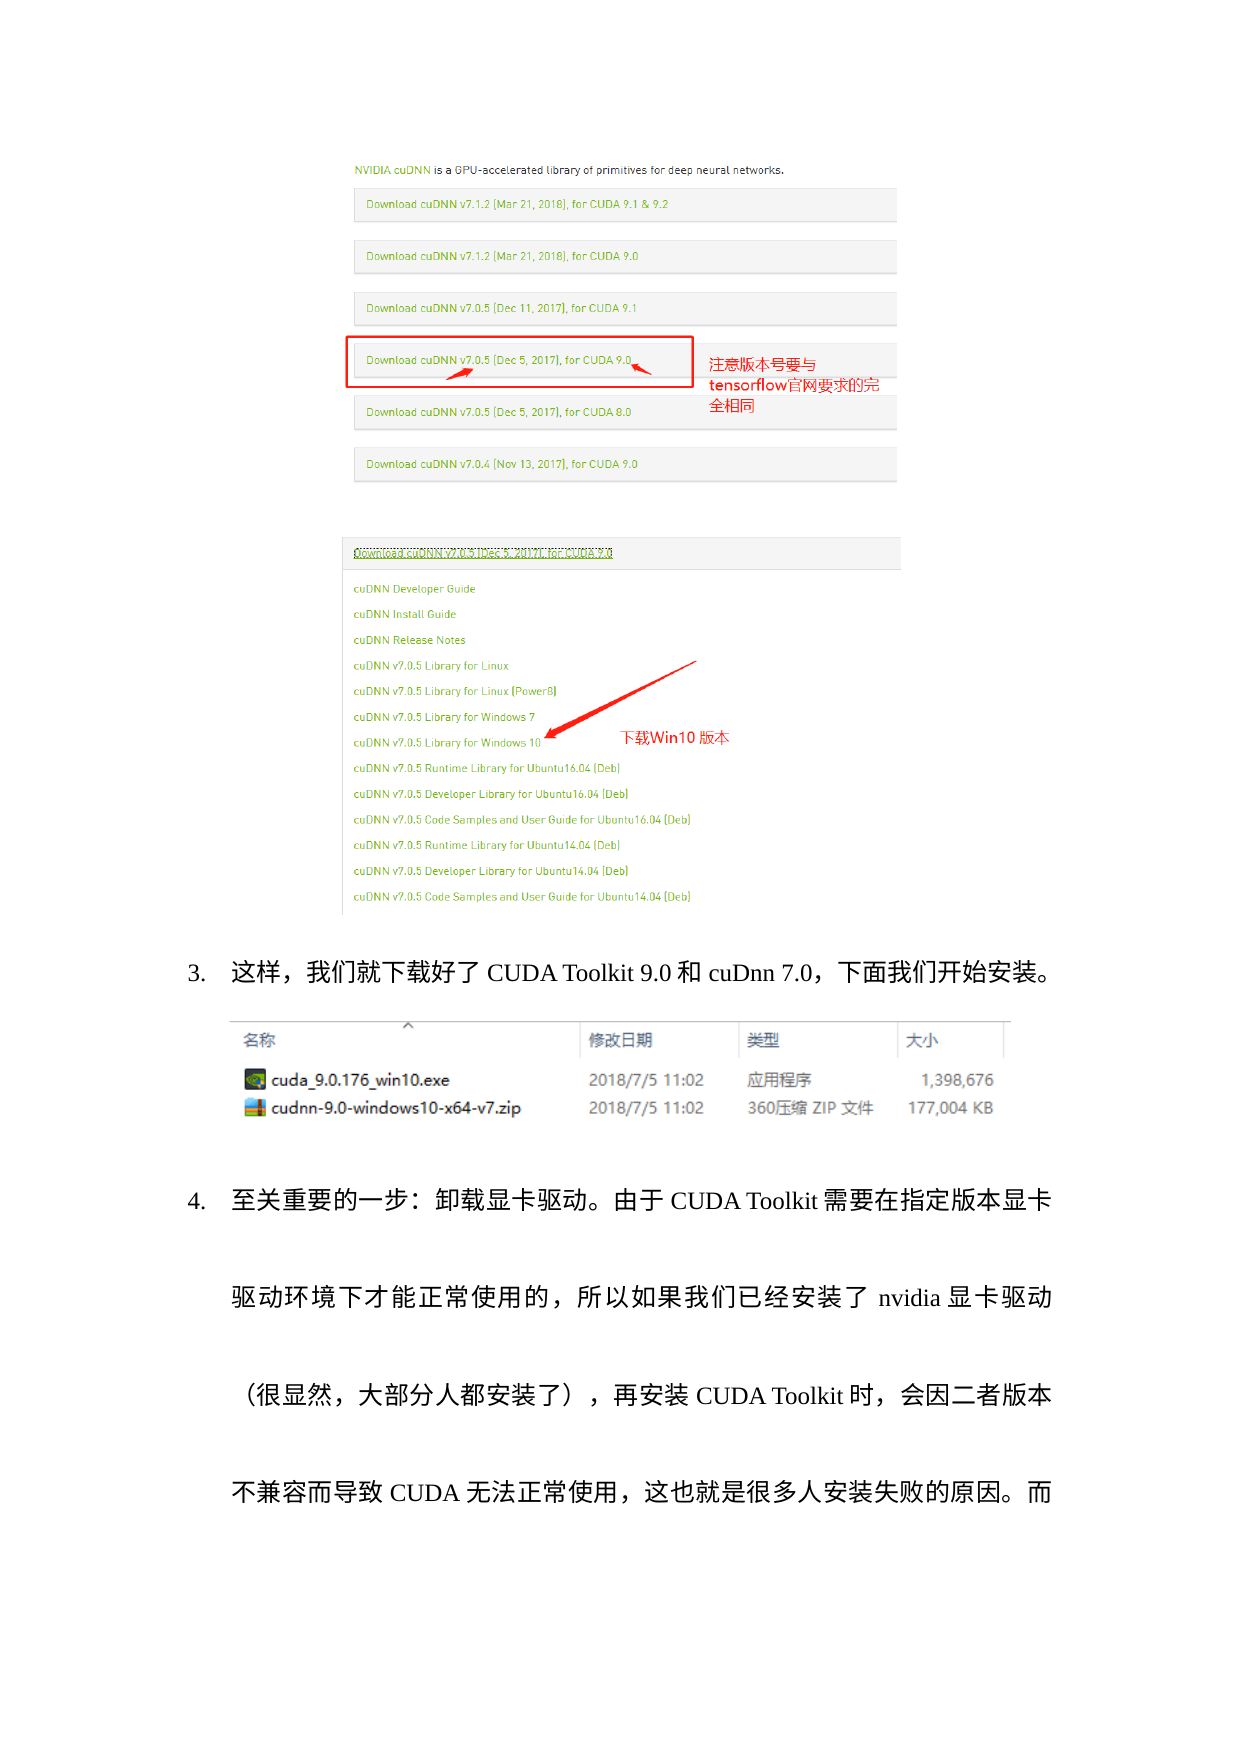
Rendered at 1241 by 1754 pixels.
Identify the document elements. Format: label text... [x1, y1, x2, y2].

picture [229, 1021, 1011, 1131]
picture [343, 162, 897, 494]
picture [339, 533, 902, 915]
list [187, 1166, 1053, 1523]
list 这样，我们就下载好了 CUDA Toolkit 9.0 和 cuDnn 7.0，下面我们开始安装。 [187, 938, 1053, 1003]
